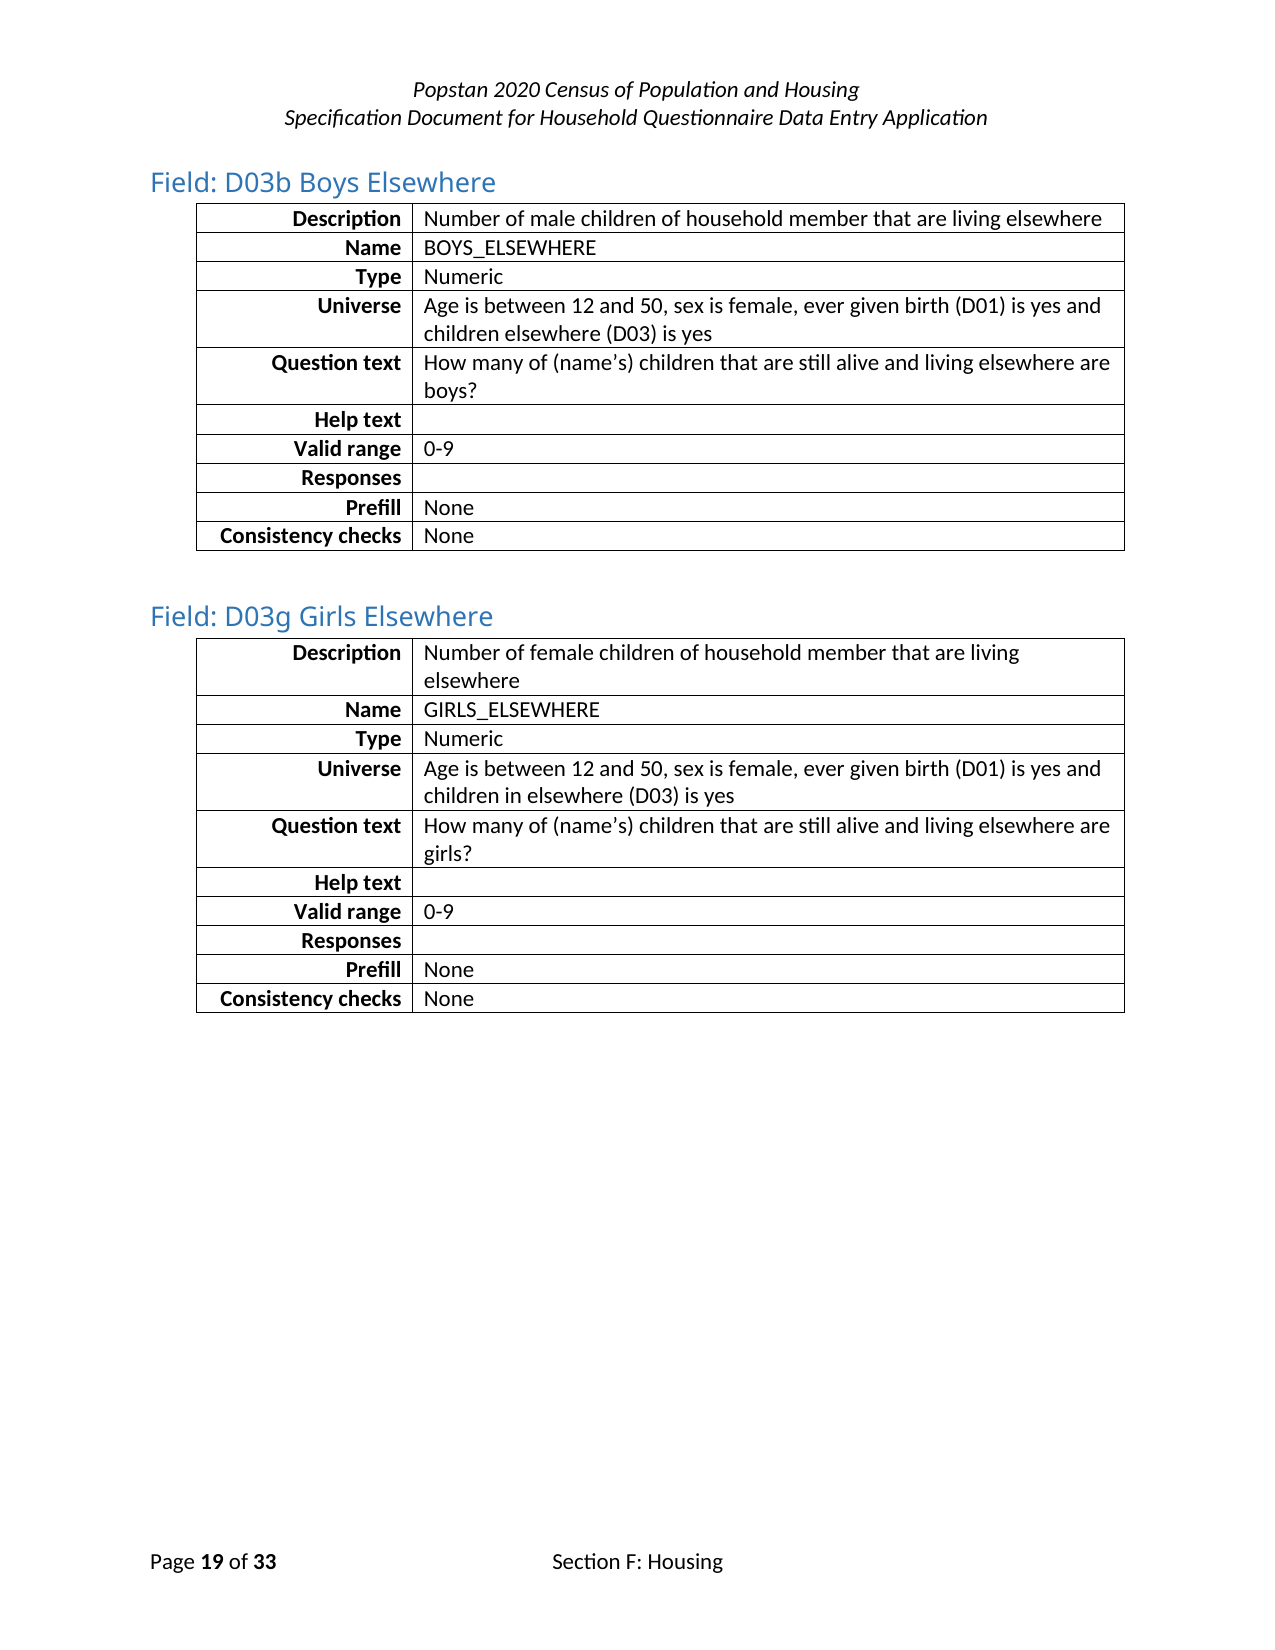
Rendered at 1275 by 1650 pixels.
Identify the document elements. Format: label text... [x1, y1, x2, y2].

table_cell Prefill [197, 493, 412, 521]
table_header Description [197, 639, 412, 694]
table_cell None [413, 493, 1124, 521]
table_cell Universe [197, 291, 412, 347]
table_header Number of male children of household member that are living elsewhere [413, 204, 1124, 232]
table_cell How many of (name’s) children that are still alive and living elsewhere are girls? [413, 811, 1124, 867]
table_cell [413, 405, 1124, 433]
table_cell [413, 926, 1124, 954]
table_cell Numeric [413, 725, 1124, 753]
table_cell Question text [197, 811, 412, 867]
table_cell Valid range [197, 897, 412, 925]
table_cell Name [197, 233, 412, 261]
table_cell Prefill [197, 955, 412, 983]
table_cell Help text [197, 405, 412, 433]
table_cell Help text [197, 868, 412, 896]
table_cell Type [197, 725, 412, 753]
table_cell Type [197, 262, 412, 290]
table_cell BOYS_ELSEWHERE [413, 233, 1124, 261]
table_cell Universe [197, 754, 412, 810]
table_cell 0-9 [413, 897, 1124, 925]
subtitle Field: D03g Girls Elsewhere [150, 598, 1125, 634]
table_header Number of female children of household member that are living elsewhere [413, 639, 1124, 694]
table_cell GIRLS_ELSEWHERE [413, 696, 1124, 723]
table_cell None [413, 955, 1124, 983]
table_cell [413, 868, 1124, 896]
table_cell Consistency checks [197, 984, 412, 1012]
table_cell 0-9 [413, 435, 1124, 462]
table_cell [413, 464, 1124, 492]
table_cell None [413, 522, 1124, 550]
table_cell How many of (name’s) children that are still alive and living elsewhere are boys? [413, 348, 1124, 404]
table_cell Responses [197, 464, 412, 492]
table_cell Valid range [197, 435, 412, 462]
table_cell Name [197, 696, 412, 723]
table_cell None [413, 984, 1124, 1012]
table_cell Consistency checks [197, 522, 412, 550]
table_cell Responses [197, 926, 412, 954]
table_cell Question text [197, 348, 412, 404]
table_cell Numeric [413, 262, 1124, 290]
subtitle Field: D03b Boys Elsewhere [150, 163, 1125, 200]
table_cell Age is between 12 and 50, sex is female, ever given birth (D01) is yes and children in elsewhere (D03) is yes [413, 754, 1124, 810]
table_header Description [197, 204, 412, 232]
table_cell Age is between 12 and 50, sex is female, ever given birth (D01) is yes and children elsewhere (D03) is yes [413, 291, 1124, 347]
